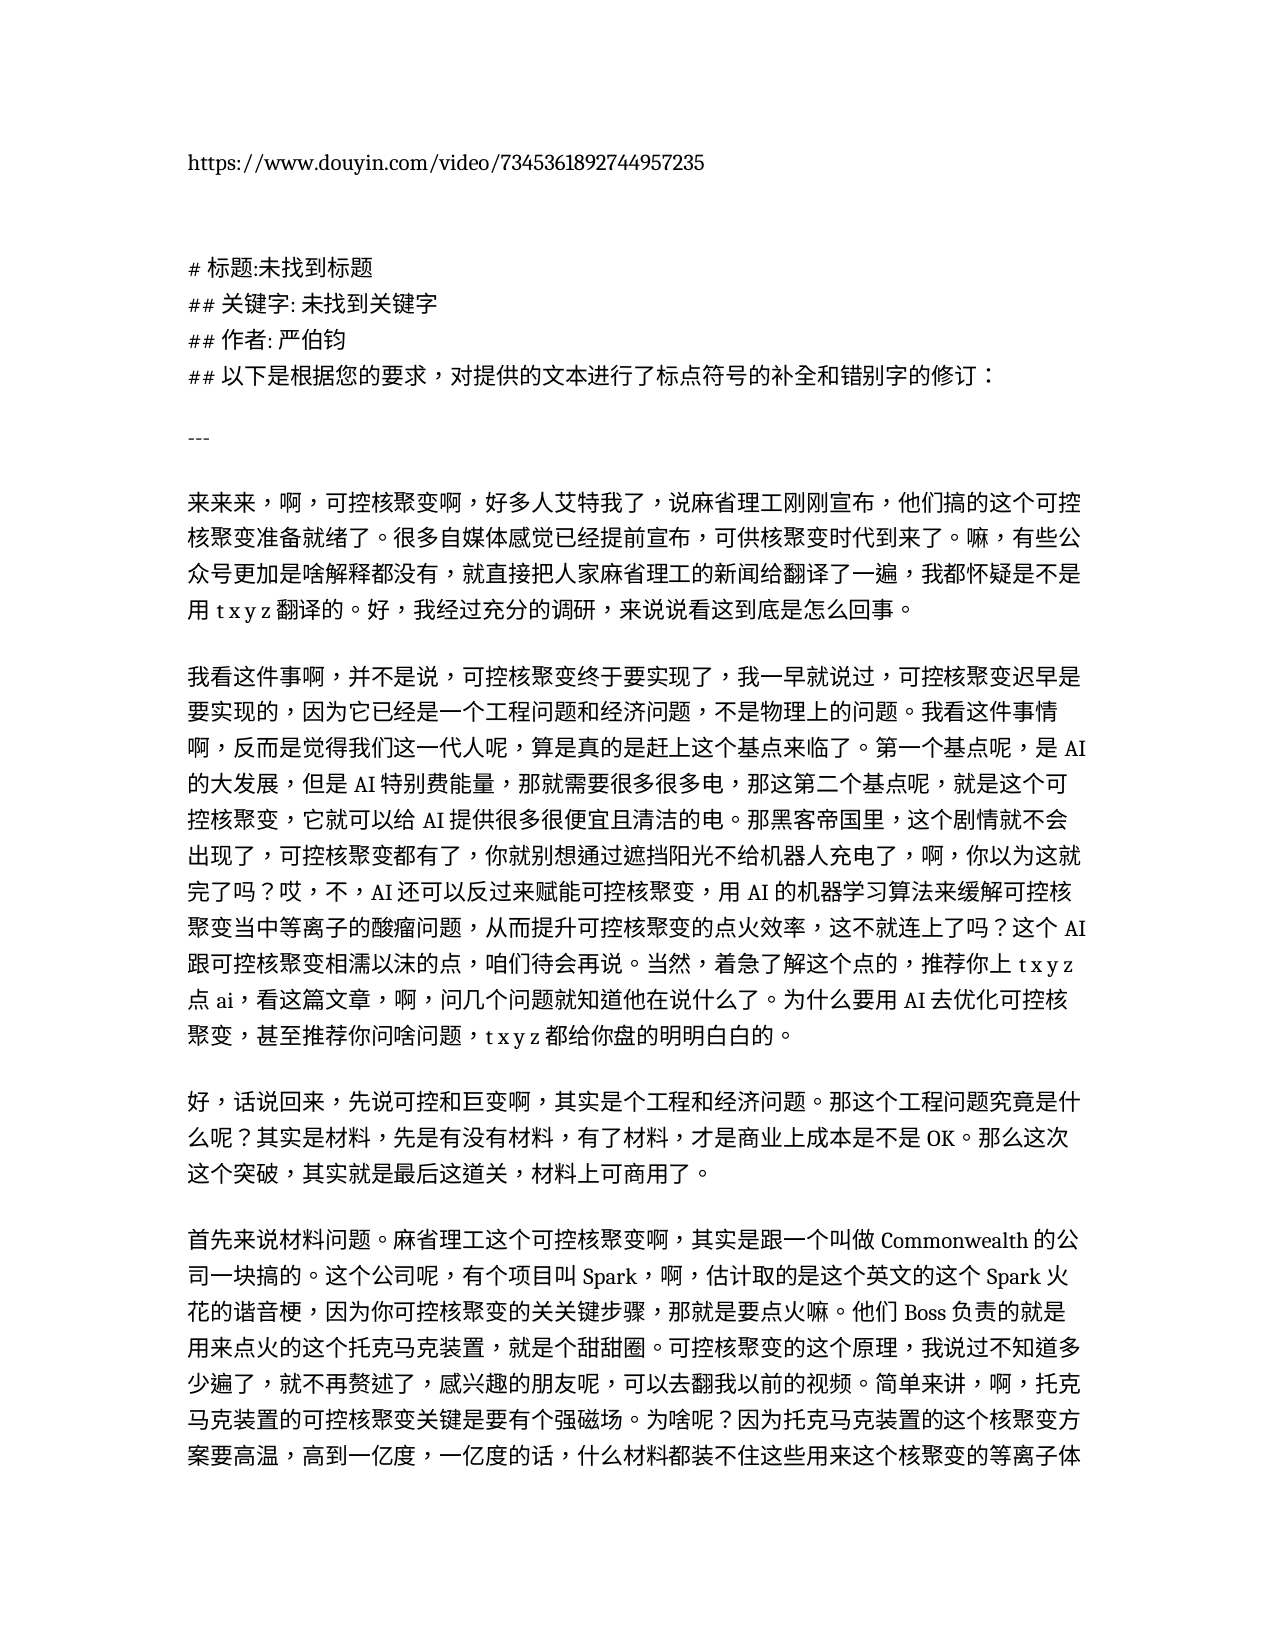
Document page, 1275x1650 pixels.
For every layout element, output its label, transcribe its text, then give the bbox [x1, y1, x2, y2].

text https://www.douyin.com/video/7345361892744957235 [187, 150, 1087, 176]
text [187, 252, 1087, 1471]
